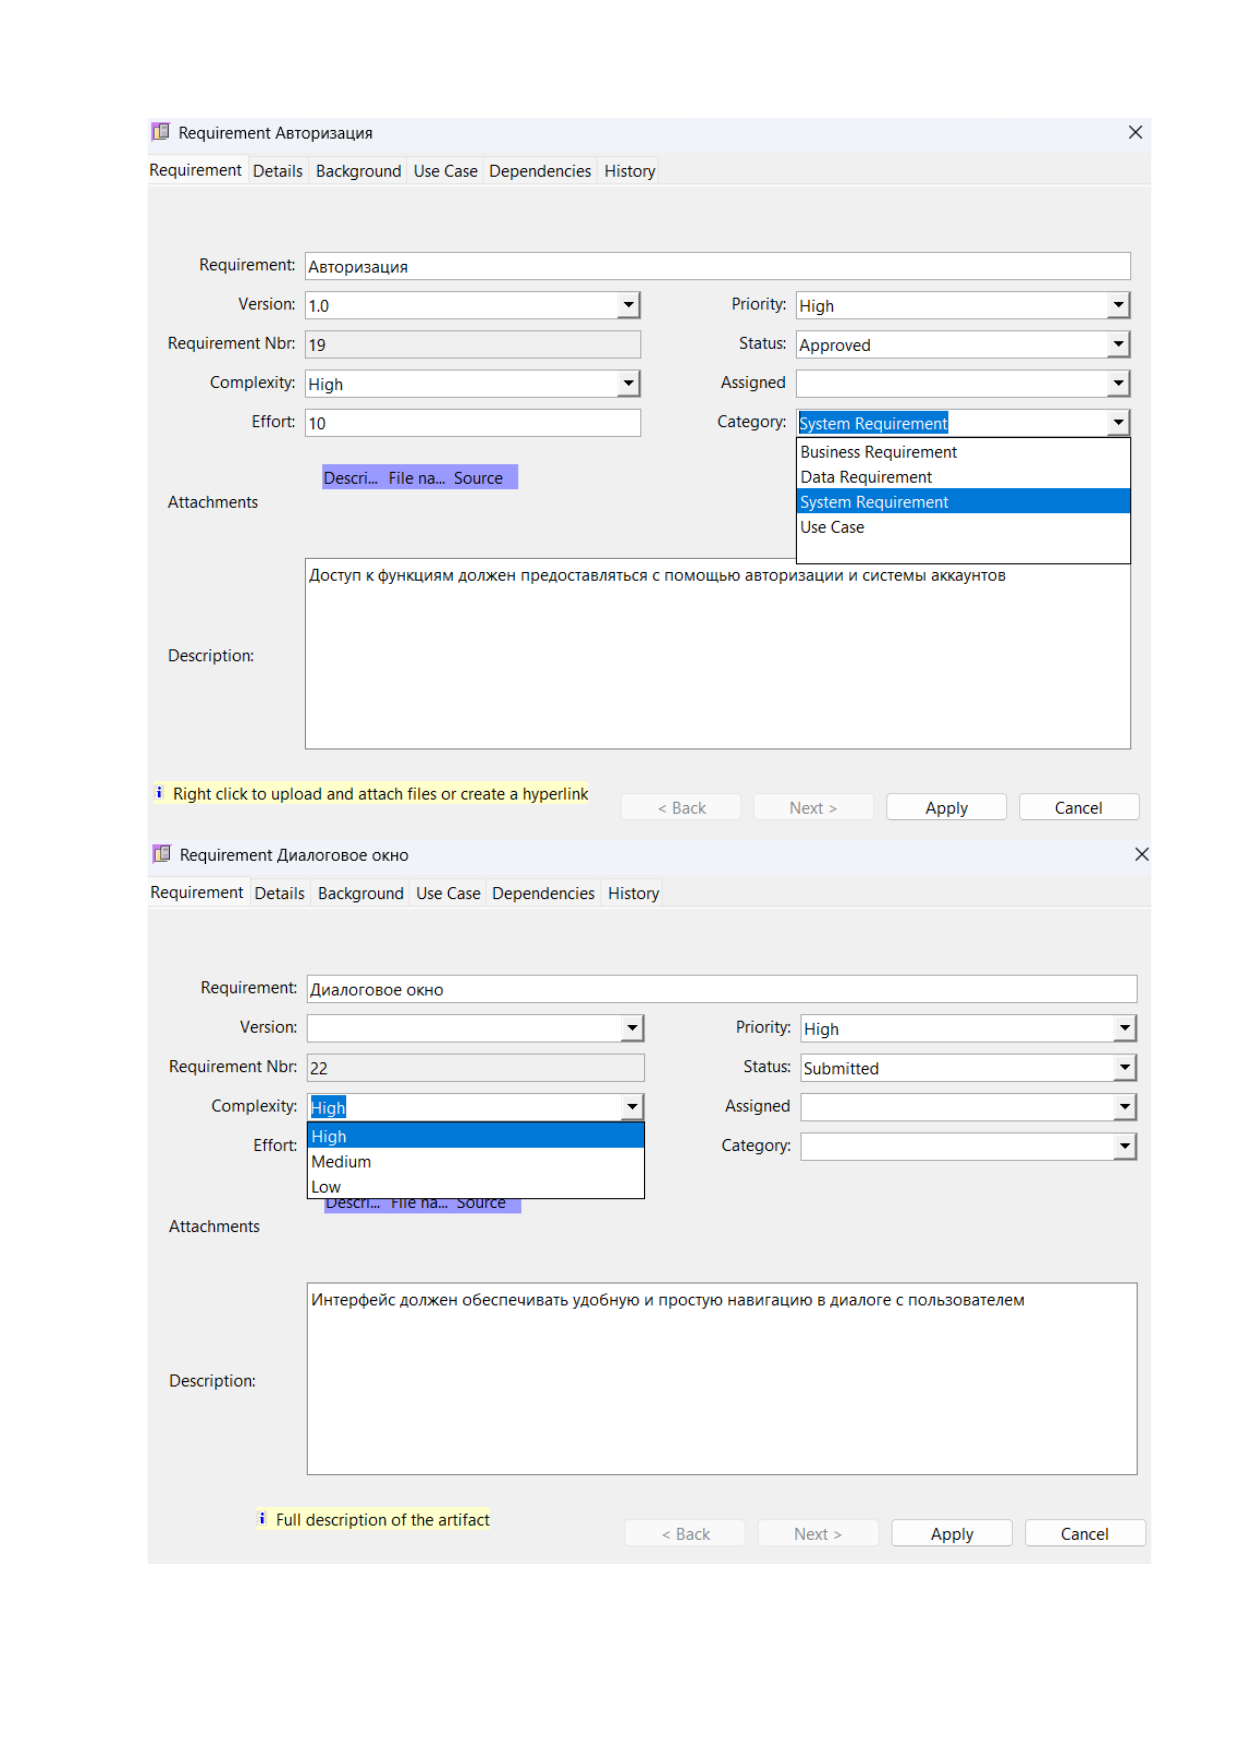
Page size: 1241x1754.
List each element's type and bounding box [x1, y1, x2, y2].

picture [147, 118, 1152, 1564]
